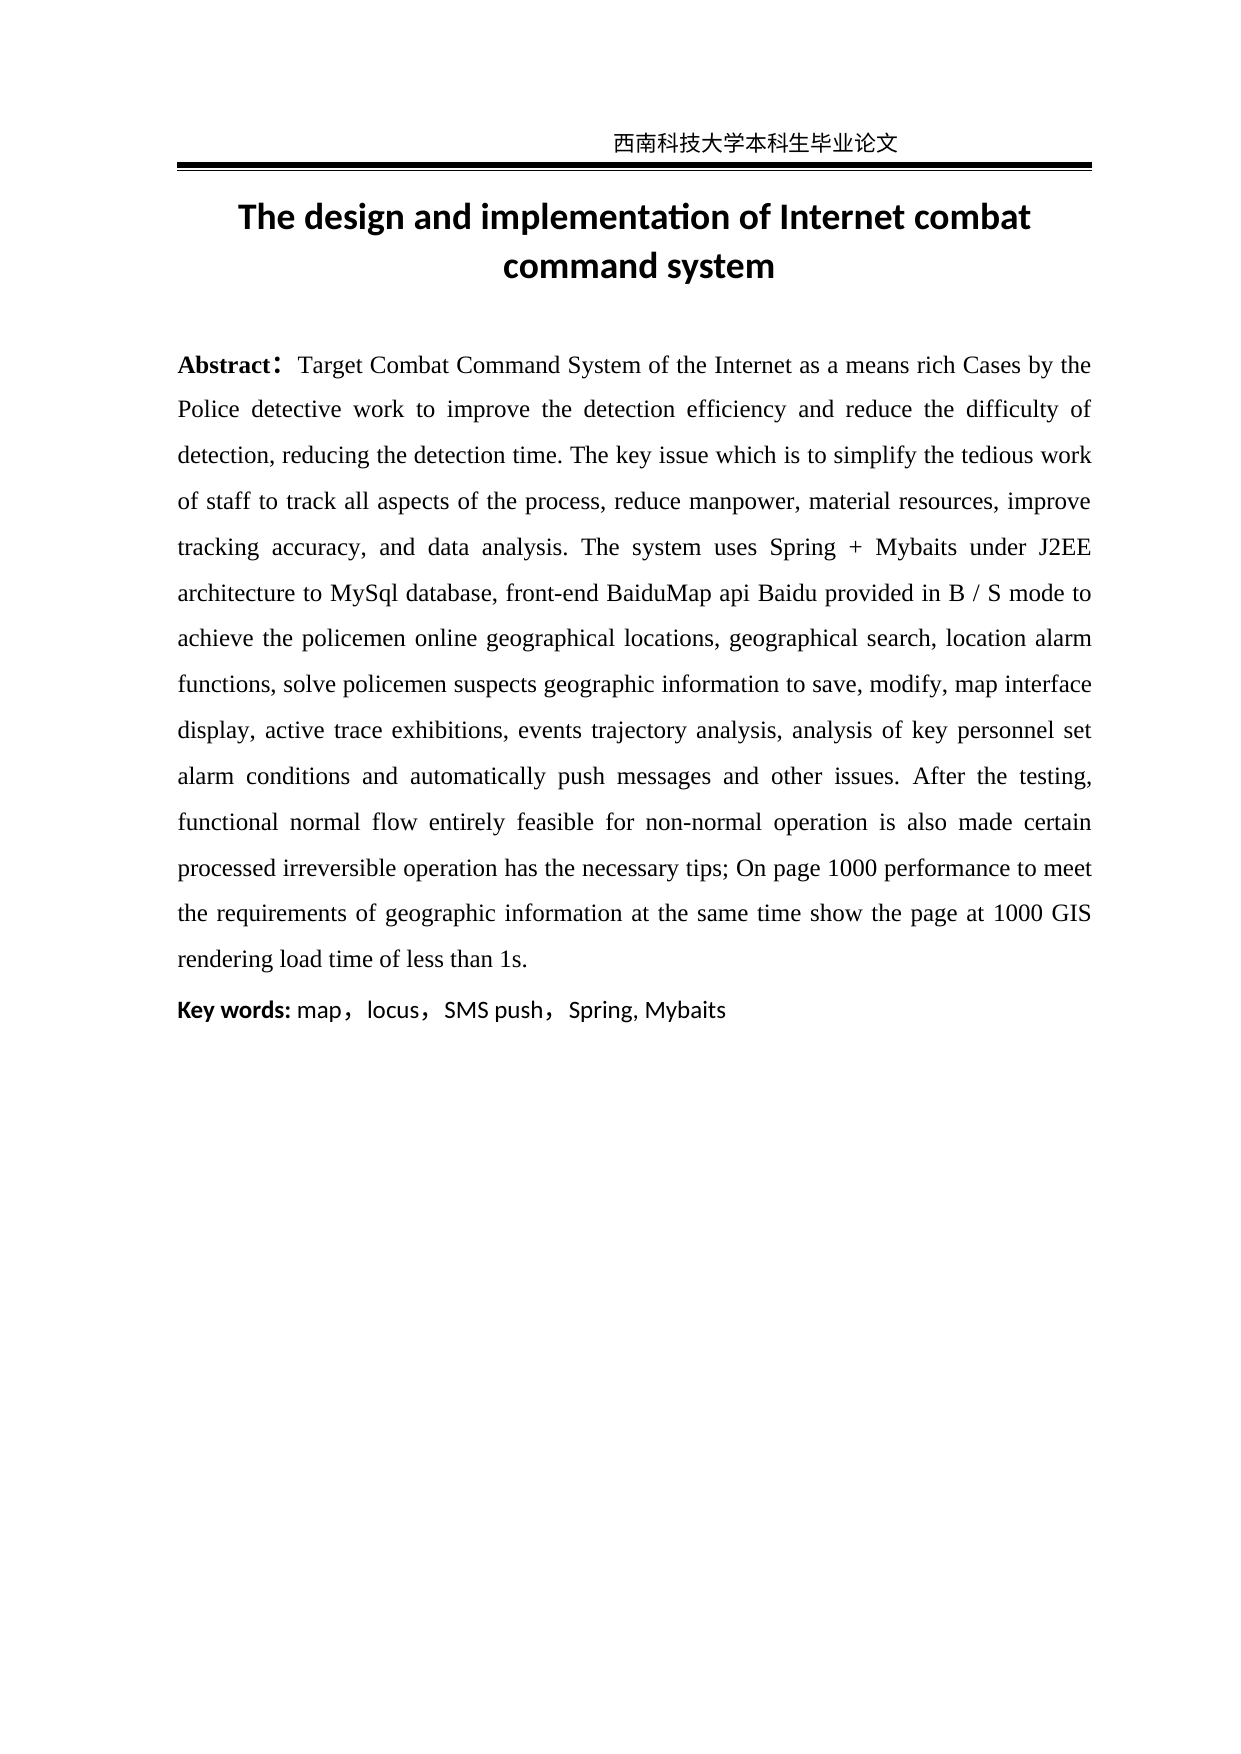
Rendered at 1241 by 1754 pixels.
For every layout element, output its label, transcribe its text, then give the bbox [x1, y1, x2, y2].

text Key words: map，locus，SMS push，Spring, Mybaits [177, 985, 1092, 1031]
text Abstract：Target Combat Command System of the Internet as a means rich Cases by the Police detective work to improve the detection efficiency and reduce the difficulty of detection, reducing the detection time. The key issue which is to simplify the tedious work of staff to track all aspects of the process, reduce manpower, material resources, improve tracking accuracy, and data analysis. The system uses Spring + Mybaits under J2EE architecture to MySql database, front-end BaiduMap api Baidu provided in B / S mode to achieve the policemen online geographical locations, geographical search, location alarm functions, solve policemen suspects geographic information to save, modify, map interface display, active trace exhibitions, events trajectory analysis, analysis of key personnel set alarm conditions and automatically push messages and other issues. After the testing, functional normal flow entirely feasible for non-normal operation is also made certain processed irreversible operation has the necessary tips; On page 1000 performance to meet the requirements of geographic information at the same time show the page at 1000 GIS rendering load time of less than 1s. [177, 340, 1092, 982]
text command system [177, 242, 1092, 288]
text The design and implementation of Internet combat [177, 193, 1092, 238]
